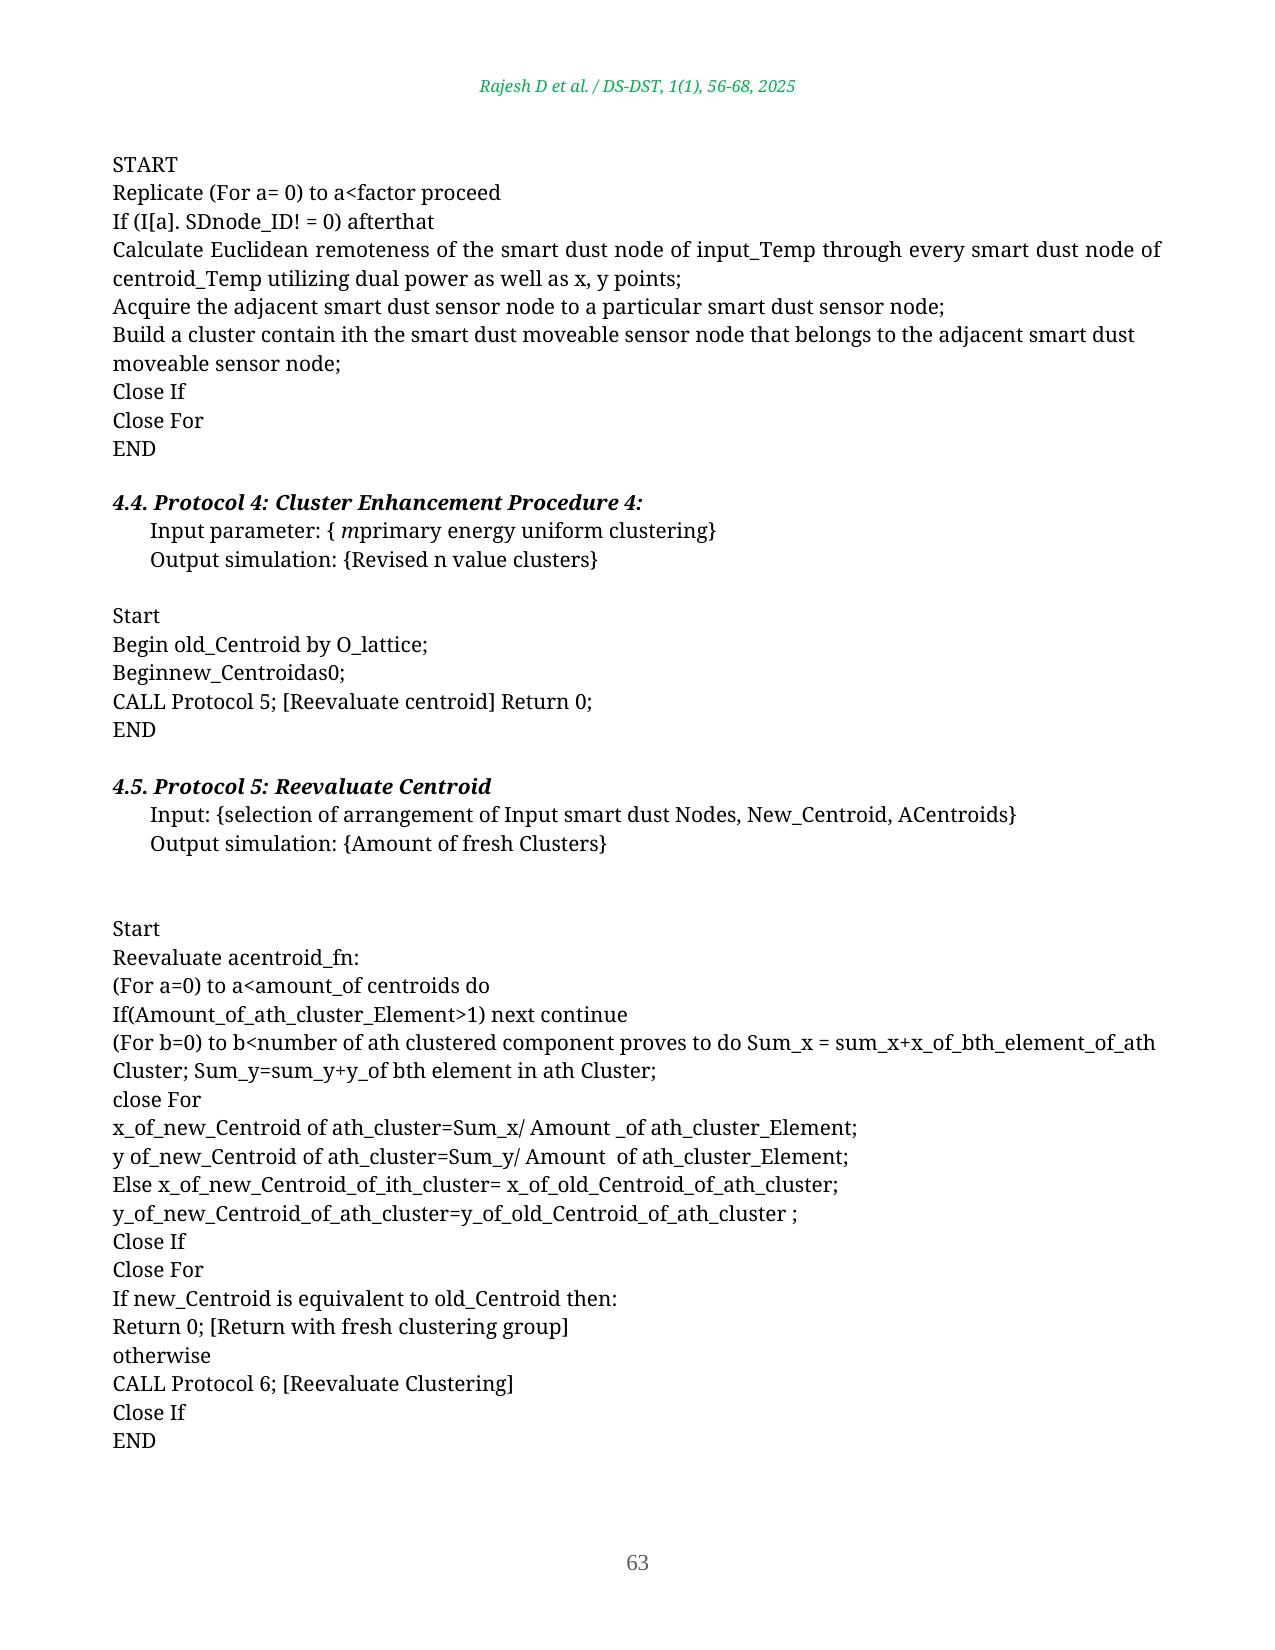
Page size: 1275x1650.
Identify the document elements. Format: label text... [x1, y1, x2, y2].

text Build a cluster contain ith the smart dust moveable sensor node that belongs to the adjacent smart dust moveable sensor node; [112, 321, 1162, 377]
text Beginnew_Centroidas0; [112, 658, 1162, 687]
text close For [112, 1085, 1162, 1113]
text Close If [112, 1227, 1162, 1256]
text otherwise [112, 1341, 1162, 1369]
text If new_Centroid is equivalent to old_Centroid then: [112, 1284, 1162, 1312]
text Output simulation: {Amount of fresh Clusters} [112, 829, 1162, 857]
text (For b=0) to b<number of ath clustered component proves to do Sum_x = sum_x+x_of_bth_element_of_ath Cluster; Sum_y=sum_y+y_of bth element in ath Cluster; [112, 1028, 1162, 1085]
text 4.4. Protocol 4: Cluster Enhancement Procedure 4: [112, 488, 1162, 516]
text 4.5. Protocol 5: Reevaluate Centroid [112, 772, 1162, 801]
text If (I[a]. SDnode_ID! = 0) afterthat [112, 207, 1162, 235]
text y_of_new_Centroid_of_ath_cluster=y_of_old_Centroid_of_ath_cluster ; [112, 1199, 1162, 1227]
text Output simulation: {Revised n value clusters} [112, 545, 1162, 573]
text y of_new_Centroid of ath_cluster=Sum_y/ Amount of ath_cluster_Element; [112, 1142, 1162, 1170]
text Return 0; [Return with fresh clustering group] [112, 1312, 1162, 1341]
text Reevaluate acentroid_fn: [112, 943, 1162, 971]
text Calculate Euclidean remoteness of the smart dust node of input_Temp through every smart dust node of centroid_Temp utilizing dual power as well as x, y points; [112, 235, 1162, 292]
text CALL Protocol 6; [Reevaluate Clustering] [112, 1369, 1162, 1398]
text Close If [112, 377, 1162, 406]
text Close For [112, 1256, 1162, 1284]
text Input parameter: { mprimary energy uniform clustering} [112, 516, 1162, 545]
text Input: {selection of arrangement of Input smart dust Nodes, New_Centroid, ACentroids} [112, 801, 1162, 829]
text If(Amount_of_ath_cluster_Element>1) next continue [112, 1000, 1162, 1028]
text END [112, 715, 1162, 744]
text Else x_of_new_Centroid_of_ith_cluster= x_of_old_Centroid_of_ath_cluster; [112, 1170, 1162, 1199]
text END [112, 434, 1162, 463]
text Acquire the adjacent smart dust sensor node to a particular smart dust sensor node; [112, 292, 1162, 321]
text Replicate (For a= 0) to a<factor proceed [112, 178, 1162, 207]
text START [112, 150, 1162, 178]
text Close For [112, 406, 1162, 434]
text END [112, 1426, 1162, 1455]
text CALL Protocol 5; [Reevaluate centroid] Return 0; [112, 687, 1162, 715]
text Start [112, 914, 1162, 943]
text Start [112, 602, 1162, 630]
text Begin old_Centroid by O_lattice; [112, 630, 1162, 658]
text (For a=0) to a<amount_of centroids do [112, 971, 1162, 1000]
text Close If [112, 1398, 1162, 1426]
text x_of_new_Centroid of ath_cluster=Sum_x/ Amount _of ath_cluster_Element; [112, 1113, 1162, 1142]
